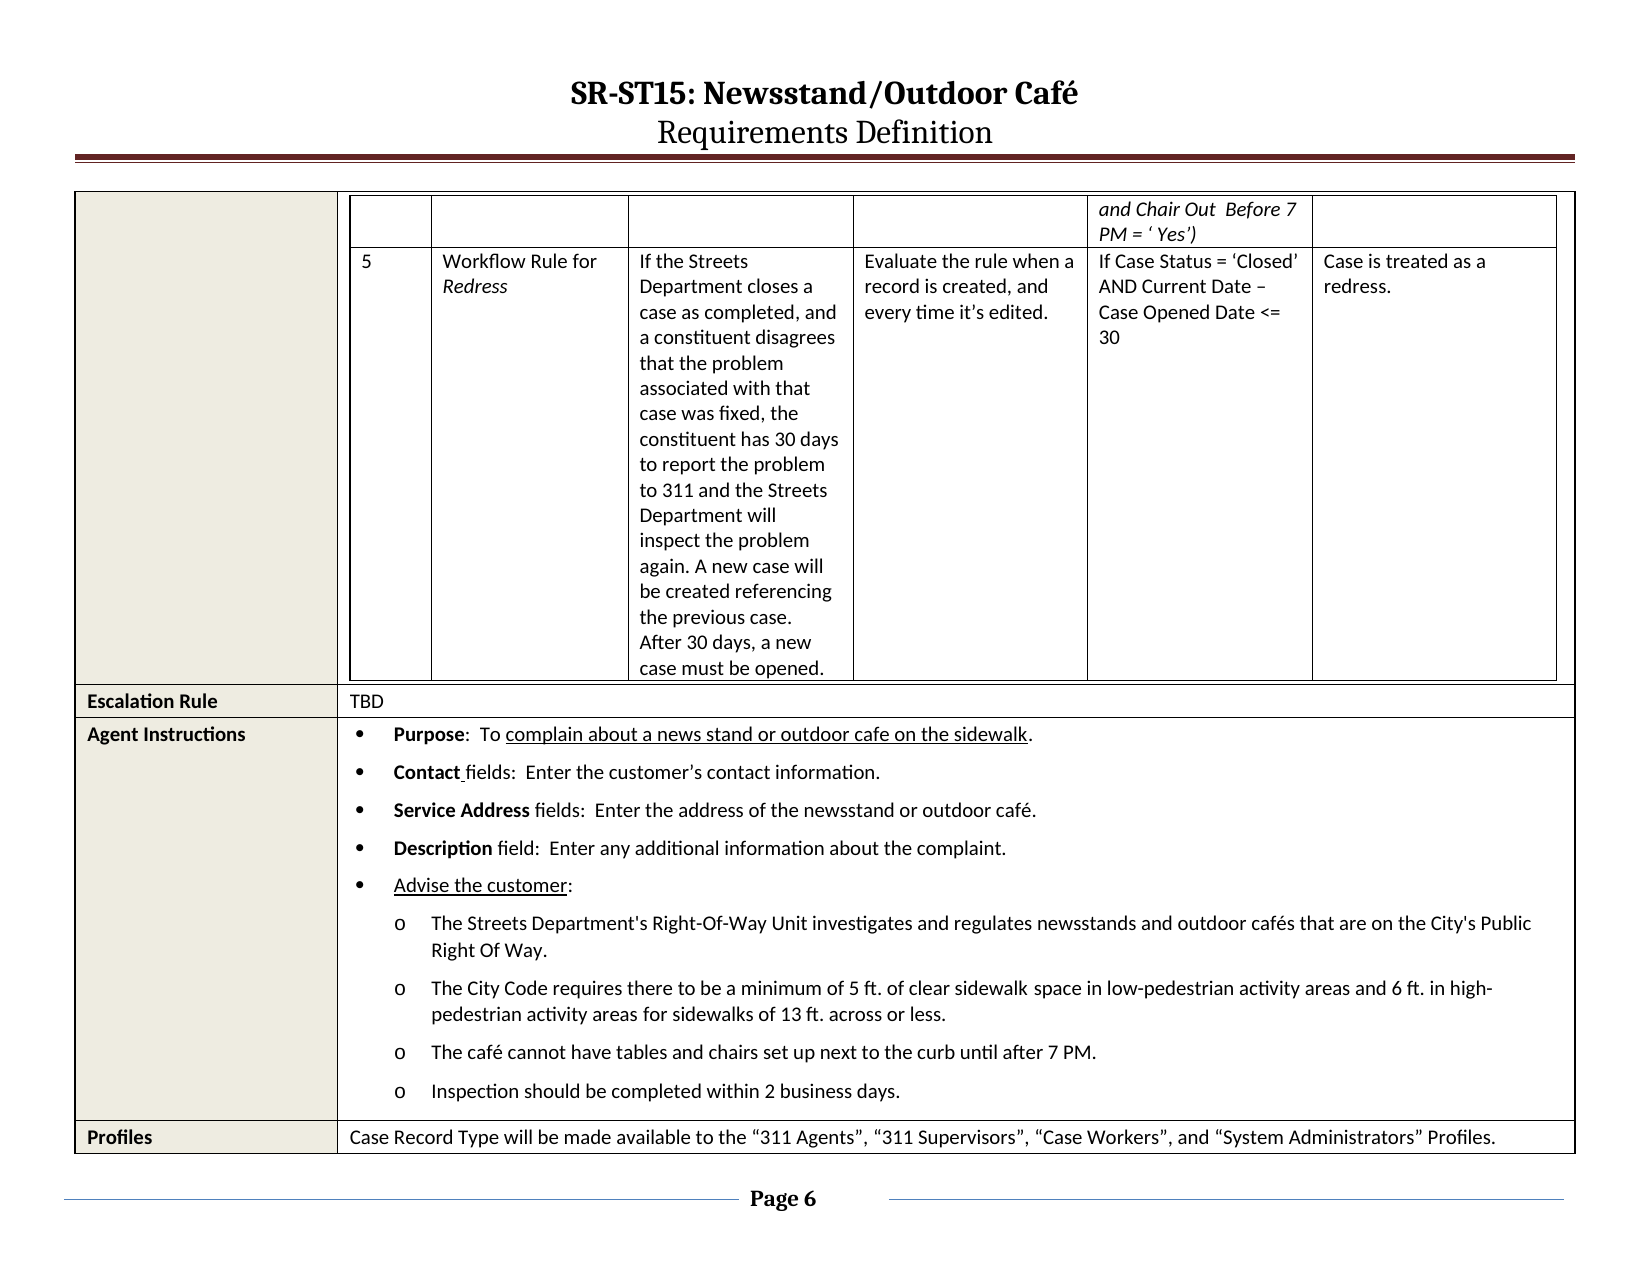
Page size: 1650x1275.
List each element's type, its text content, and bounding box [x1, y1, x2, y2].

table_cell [338, 1121, 1574, 1153]
table_cell Purpose: To complain about a news stand or outdoor cafe on the sidewalk. Contact fields: Enter the customer’s contact information. Service Address fields: Enter the address of the newsstand or outdoor café. Description field: Enter any additional information about the complaint. Advise the customer: The Streets Department's Right-Of-Way Unit investigates and regulates newsstands and outdoor cafés that are on the City's Public Right Of Way. The City Code requires there to be a minimum of 5 ft. of clear sidewalk space in low-pedestrian activity areas and 6 ft. in high-pedestrian activity areas for sidewalks of 13 ft. across or less. The café cannot have tables and chairs set up next to the curb until after 7 PM. Inspection should be completed within 2 business days. [338, 718, 1574, 1120]
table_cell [76, 192, 337, 684]
table_cell Escalation Rule [76, 685, 337, 717]
table_cell Profiles [76, 1121, 337, 1153]
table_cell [338, 192, 1574, 684]
table_cell Agent Instructions [76, 718, 337, 1120]
table_cell TBD [338, 685, 1574, 717]
